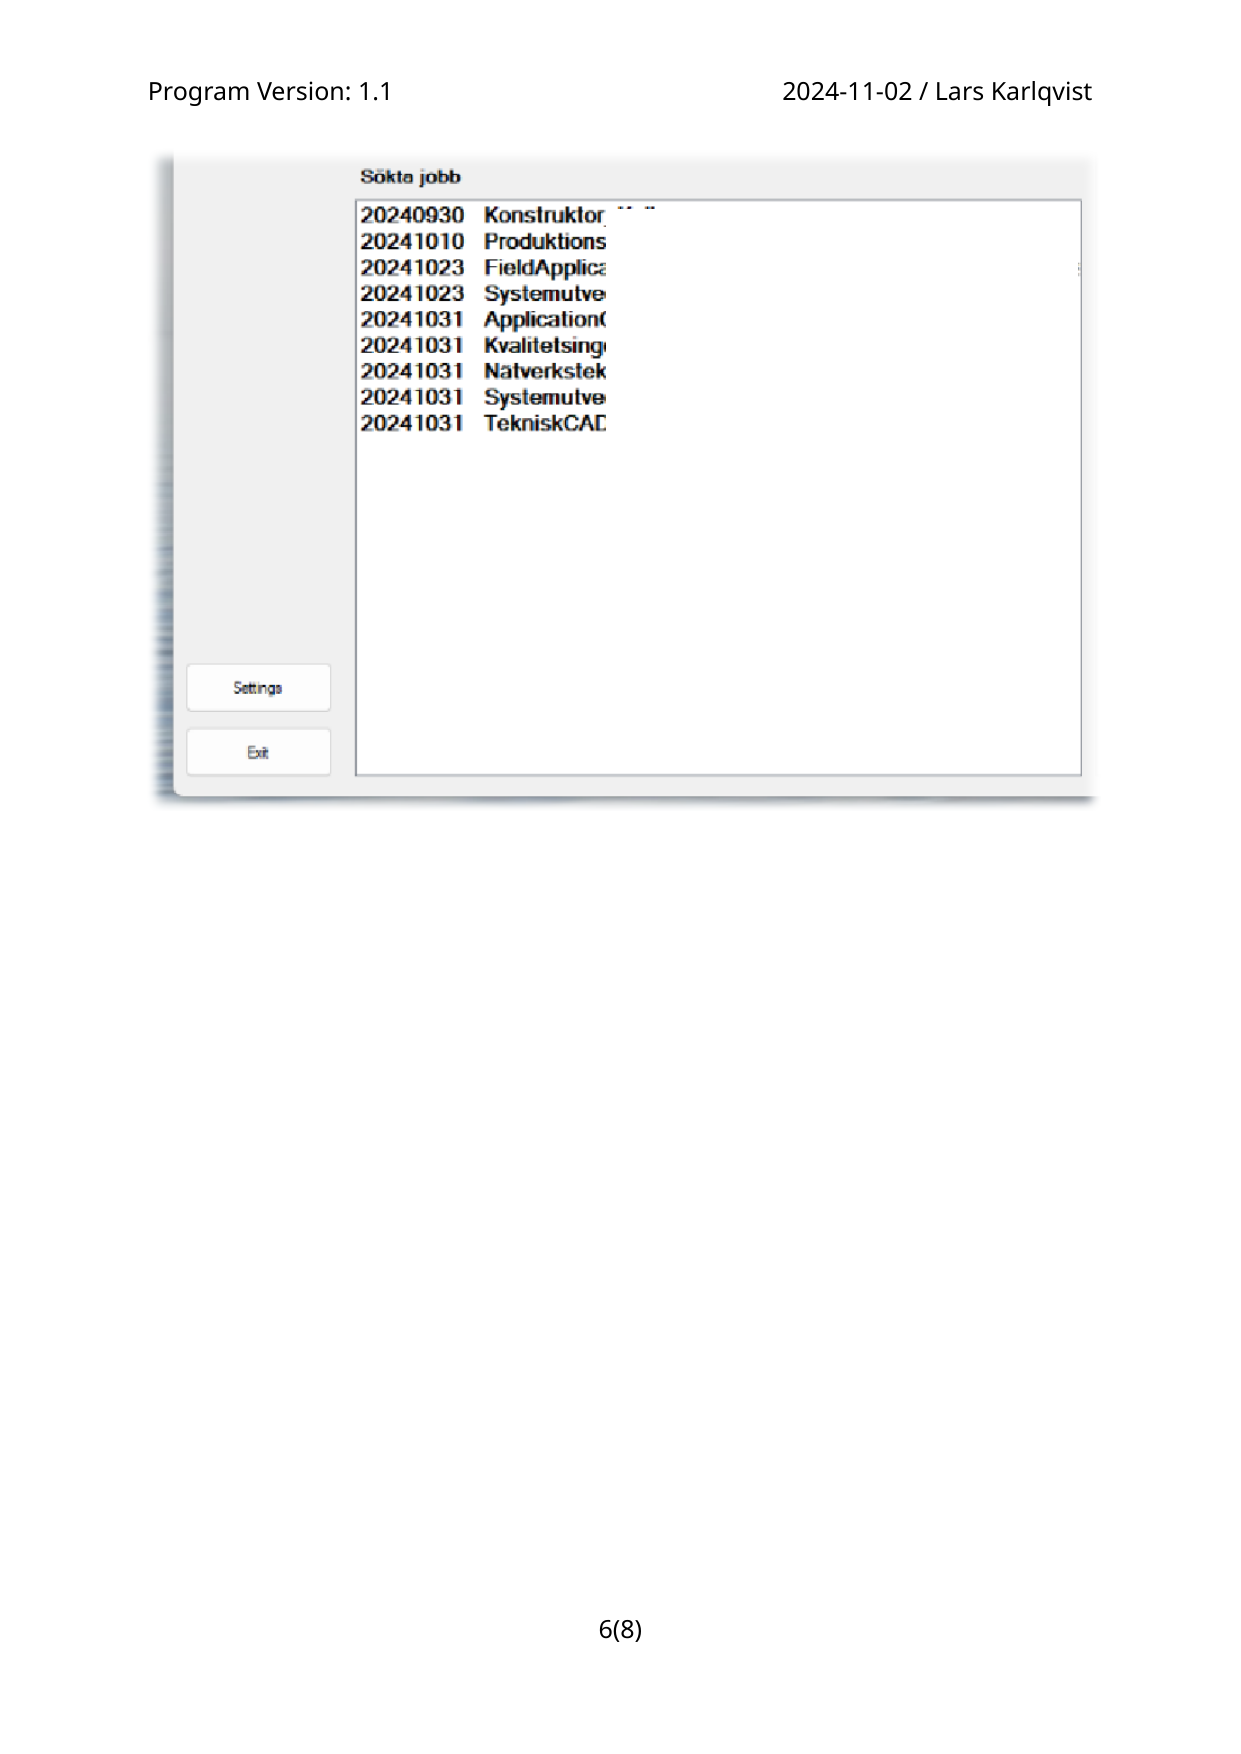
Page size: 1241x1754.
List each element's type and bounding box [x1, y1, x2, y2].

picture [164, 165, 1085, 795]
